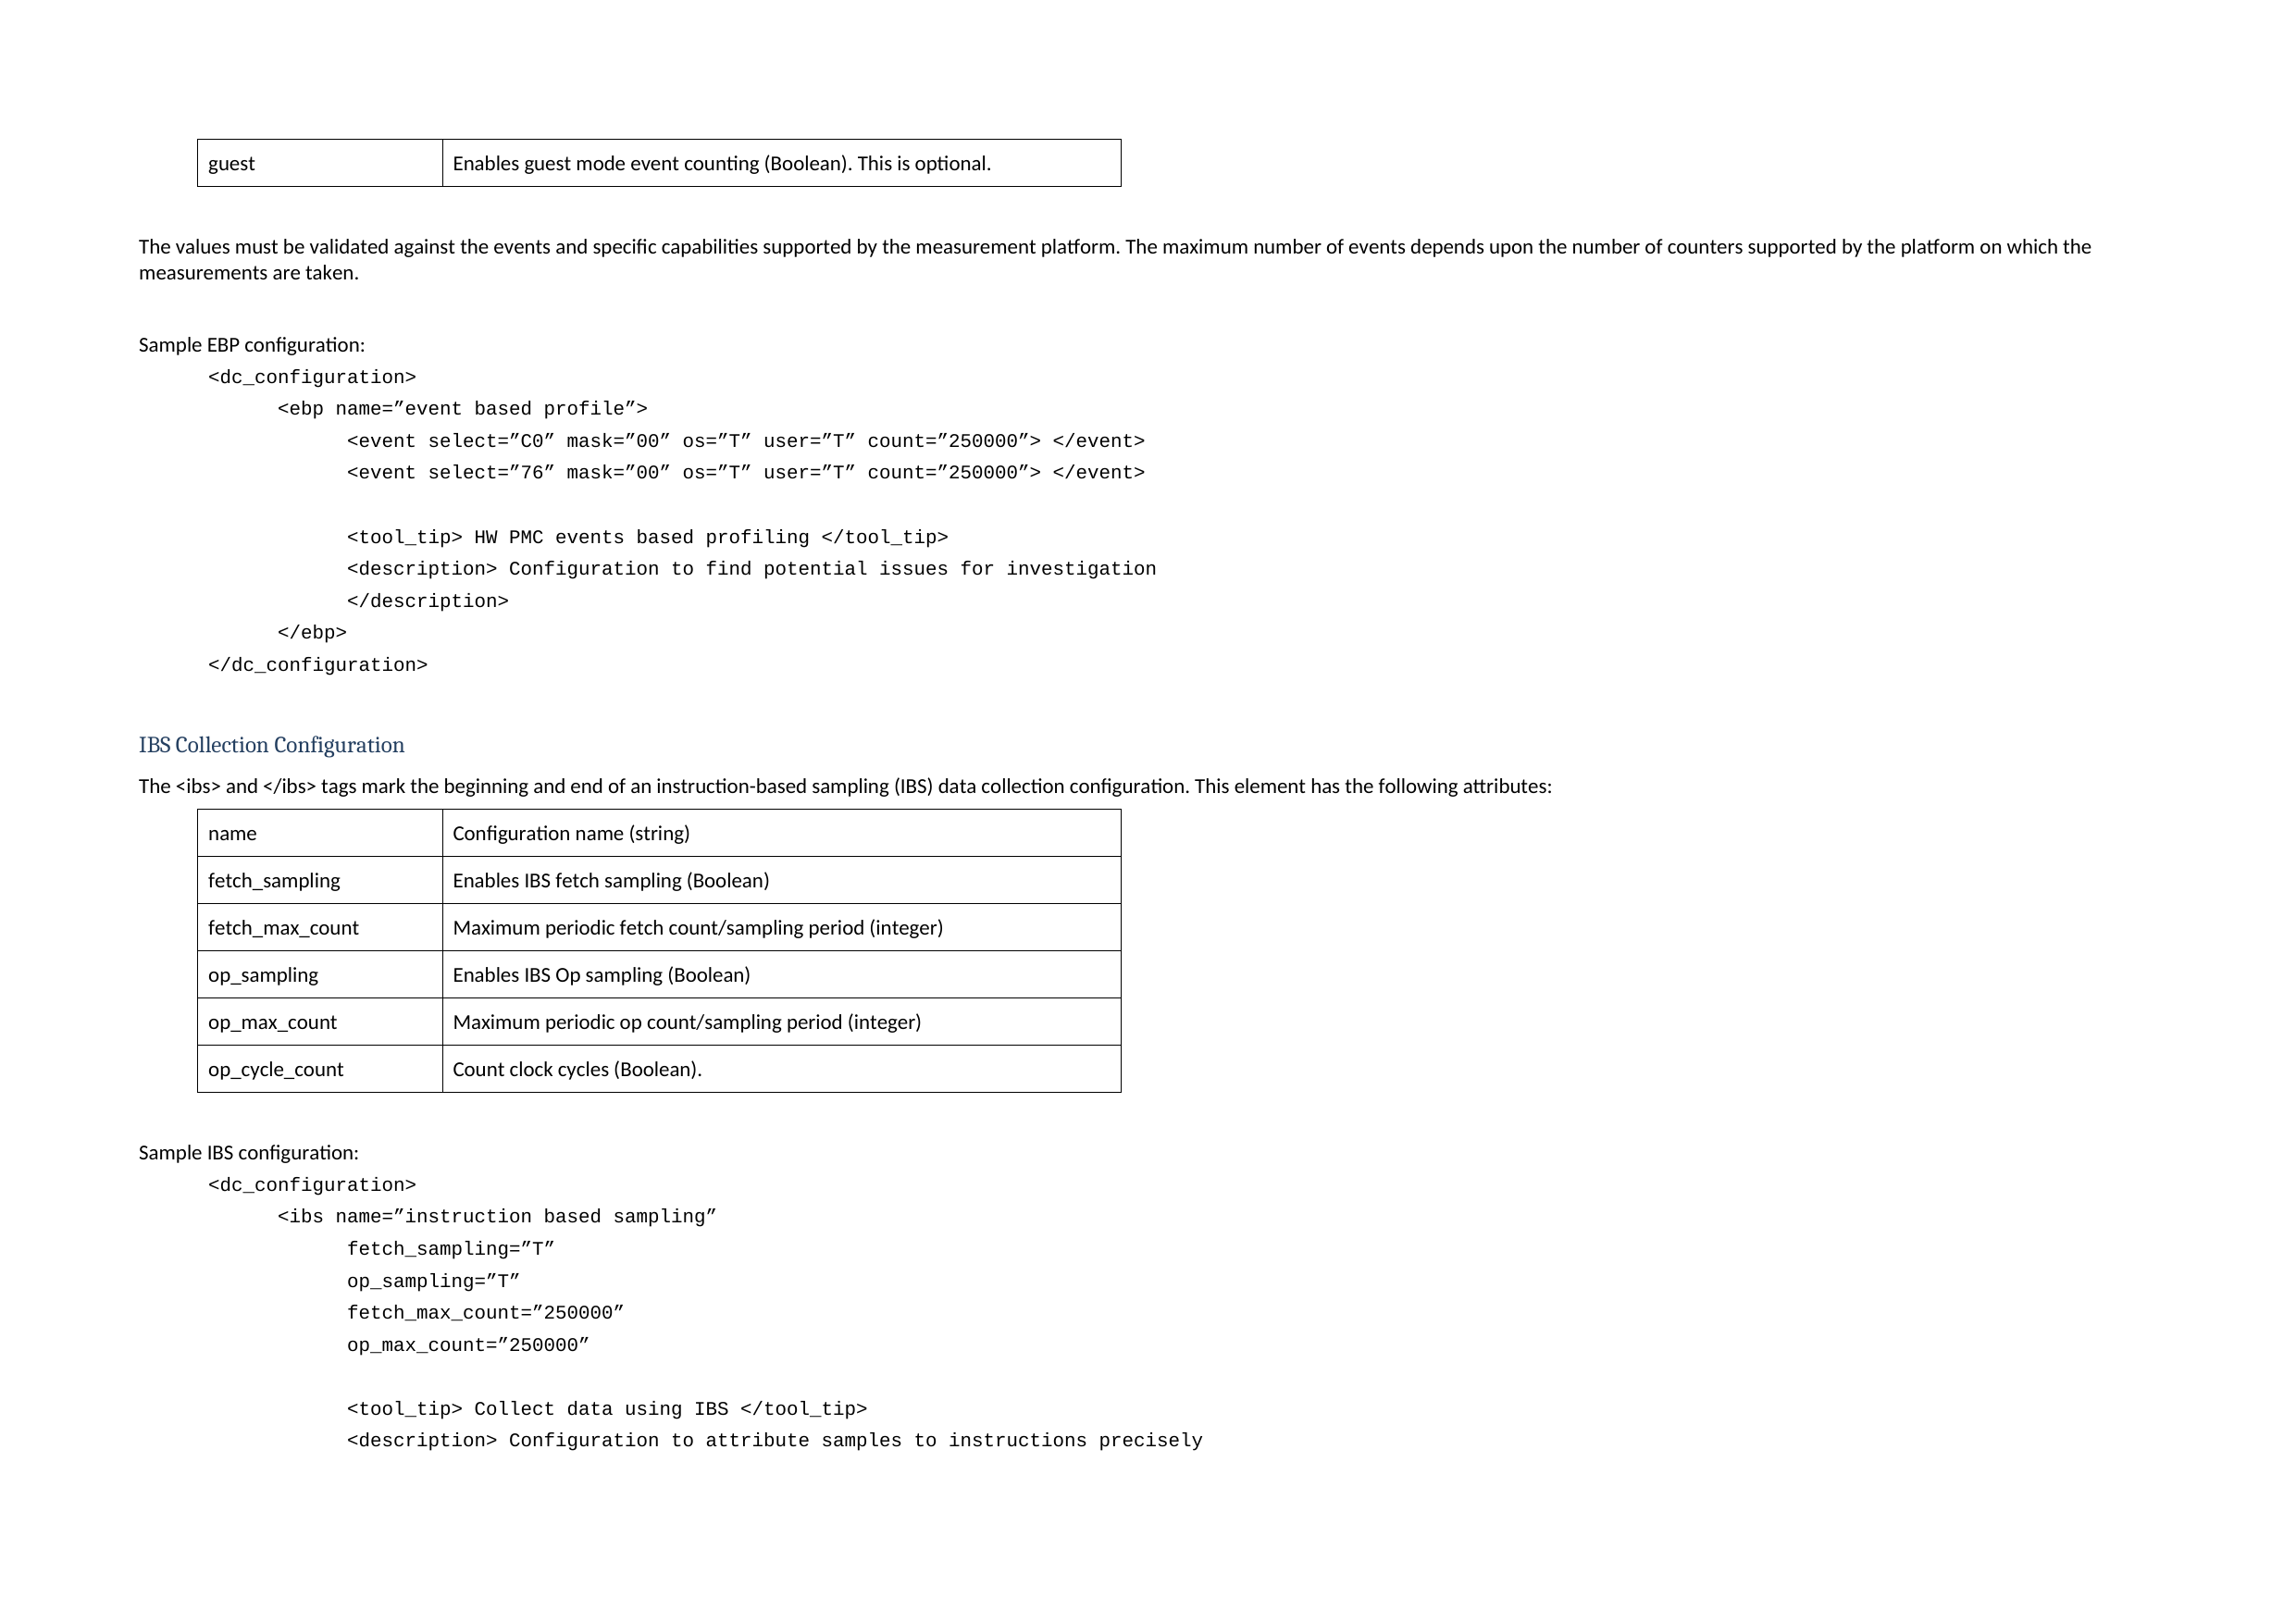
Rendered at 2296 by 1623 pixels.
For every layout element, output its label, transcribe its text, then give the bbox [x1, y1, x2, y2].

table_cell Enables guest mode event counting (Boolean). This is optional. [443, 140, 1121, 186]
text <tool_tip> Collect data using IBS </tool_tip> [139, 1399, 2156, 1421]
table_cell guest [198, 140, 442, 186]
text <tool_tip> HW PMC events based profiling </tool_tip> [139, 527, 2156, 549]
text <ebp name=”event based profile”> [139, 399, 2156, 421]
table_cell op_cycle_count [198, 1046, 442, 1092]
table_header name [198, 810, 442, 856]
text <event select=”76” mask=”00” os=”T” user=”T” count=”250000”> </event> [139, 464, 2156, 485]
table_cell Maximum periodic op count/sampling period (integer) [443, 998, 1121, 1045]
text </description> [139, 591, 2156, 613]
table_cell fetch_max_count [198, 904, 442, 950]
text <event select=”C0” mask=”00” os=”T” user=”T” count=”250000”> </event> [139, 431, 2156, 452]
text fetch_max_count=”250000” [139, 1303, 2156, 1325]
text <description> Configuration to attribute samples to instructions precisely [139, 1431, 2156, 1453]
text The values must be validated against the events and specific capabilities supported by the measurement platform. The maximum number of events depends upon the number of counters supported by the platform on which the measurements are taken. [139, 233, 2156, 285]
text Sample IBS configuration: [139, 1139, 2156, 1165]
text </ebp> [139, 623, 2156, 645]
text Sample EBP configuration: [139, 331, 2156, 357]
text The <ibs> and </ibs> tags mark the beginning and end of an instruction-based sampling (IBS) data collection configuration. This element has the following attributes: [139, 773, 2156, 799]
table_cell op_max_count [198, 998, 442, 1045]
text <dc_configuration> [139, 1175, 2156, 1196]
table_cell Enables IBS Op sampling (Boolean) [443, 951, 1121, 997]
text <dc_configuration> [139, 367, 2156, 389]
table_cell op_sampling [198, 951, 442, 997]
text <description> Configuration to find potential issues for investigation [139, 559, 2156, 581]
subtitle IBS Collection Configuration [139, 732, 2156, 759]
table_header Configuration name (string) [443, 810, 1121, 856]
table_cell Enables IBS fetch sampling (Boolean) [443, 857, 1121, 903]
table_cell fetch_sampling [198, 857, 442, 903]
text <ibs name=”instruction based sampling” [139, 1207, 2156, 1229]
table_cell Count clock cycles (Boolean). [443, 1046, 1121, 1092]
text </dc_configuration> [139, 655, 2156, 677]
text op_sampling=”T” [139, 1271, 2156, 1293]
text op_max_count=”250000” [139, 1335, 2156, 1357]
table_cell Maximum periodic fetch count/sampling period (integer) [443, 904, 1121, 950]
text fetch_sampling=”T” [139, 1239, 2156, 1261]
